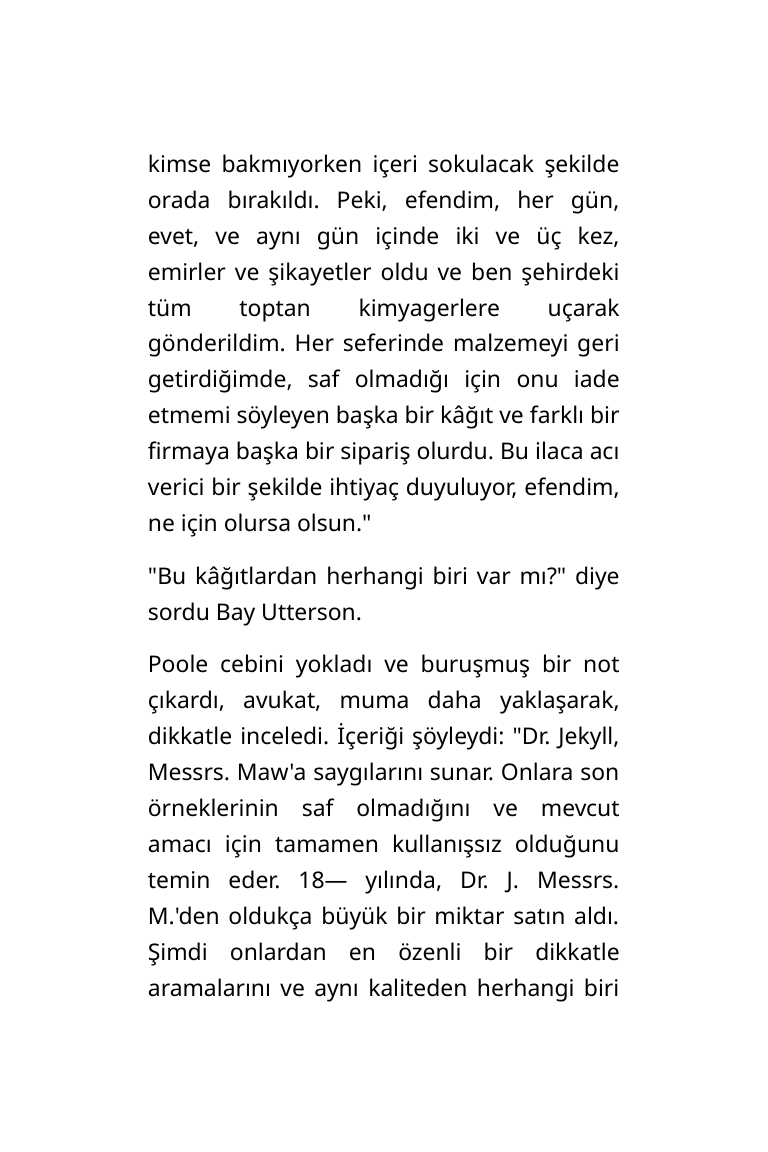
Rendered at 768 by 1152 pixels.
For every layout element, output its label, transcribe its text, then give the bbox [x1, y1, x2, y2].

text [148, 148, 620, 538]
text "Bu kâğıtlardan herhangi biri var mı?" diye sordu Bay Utterson. [148, 560, 620, 627]
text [148, 648, 620, 1003]
